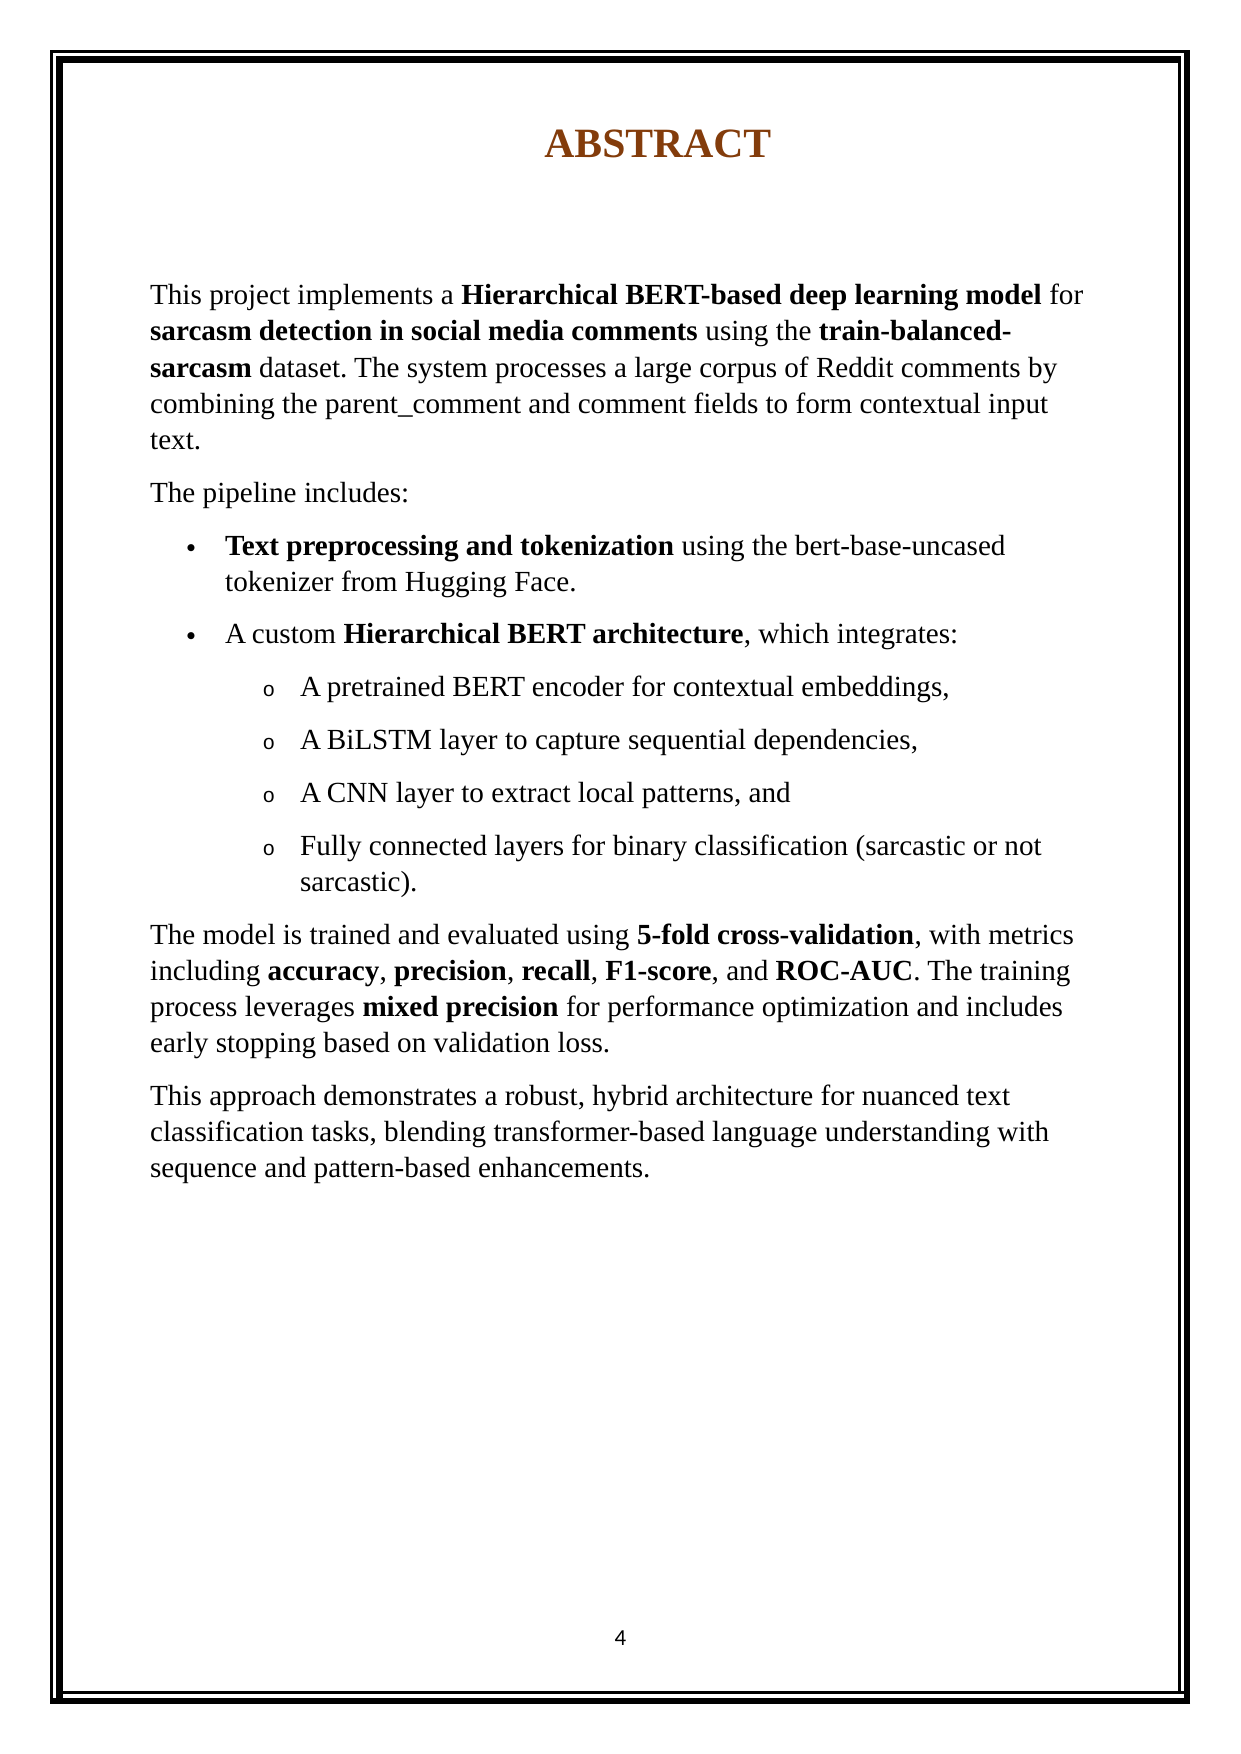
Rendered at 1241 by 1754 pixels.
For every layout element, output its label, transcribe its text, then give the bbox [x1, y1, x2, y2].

list Fully connected layers for binary classification (sarcastic or not sarcastic). [262, 828, 1090, 897]
list Text preprocessing and tokenization using the bert-base-uncased tokenizer from Hugging Face. [187, 528, 1090, 597]
text This project implements a Hierarchical BERT-based deep learning model for sarcasm detection in social media comments using the train-balanced-sarcasm dataset. The system processes a large corpus of Reddit comments by combining the parent_comment and comment fields to form contextual input text. [150, 277, 1090, 456]
text This approach demonstrates a robust, hybrid architecture for nuanced text classification tasks, blending transformer-based language understanding with sequence and pattern-based enhancements. [150, 1078, 1090, 1184]
list A pretrained BERT encoder for contextual embeddings, [262, 669, 1090, 703]
text ABSTRACT [150, 118, 1090, 166]
text The pipeline includes: [150, 475, 1090, 508]
list A custom Hierarchical BERT architecture, which integrates: [187, 617, 1090, 650]
list A CNN layer to extract local patterns, and [262, 775, 1090, 808]
text The model is trained and evaluated using 5-fold cross-validation, with metrics including accuracy, precision, recall, F1-score, and ROC-AUC. The training process leverages mixed precision for performance optimization and includes early stopping based on validation loss. [150, 917, 1090, 1059]
list A BiLSTM layer to capture sequential dependencies, [262, 722, 1090, 756]
